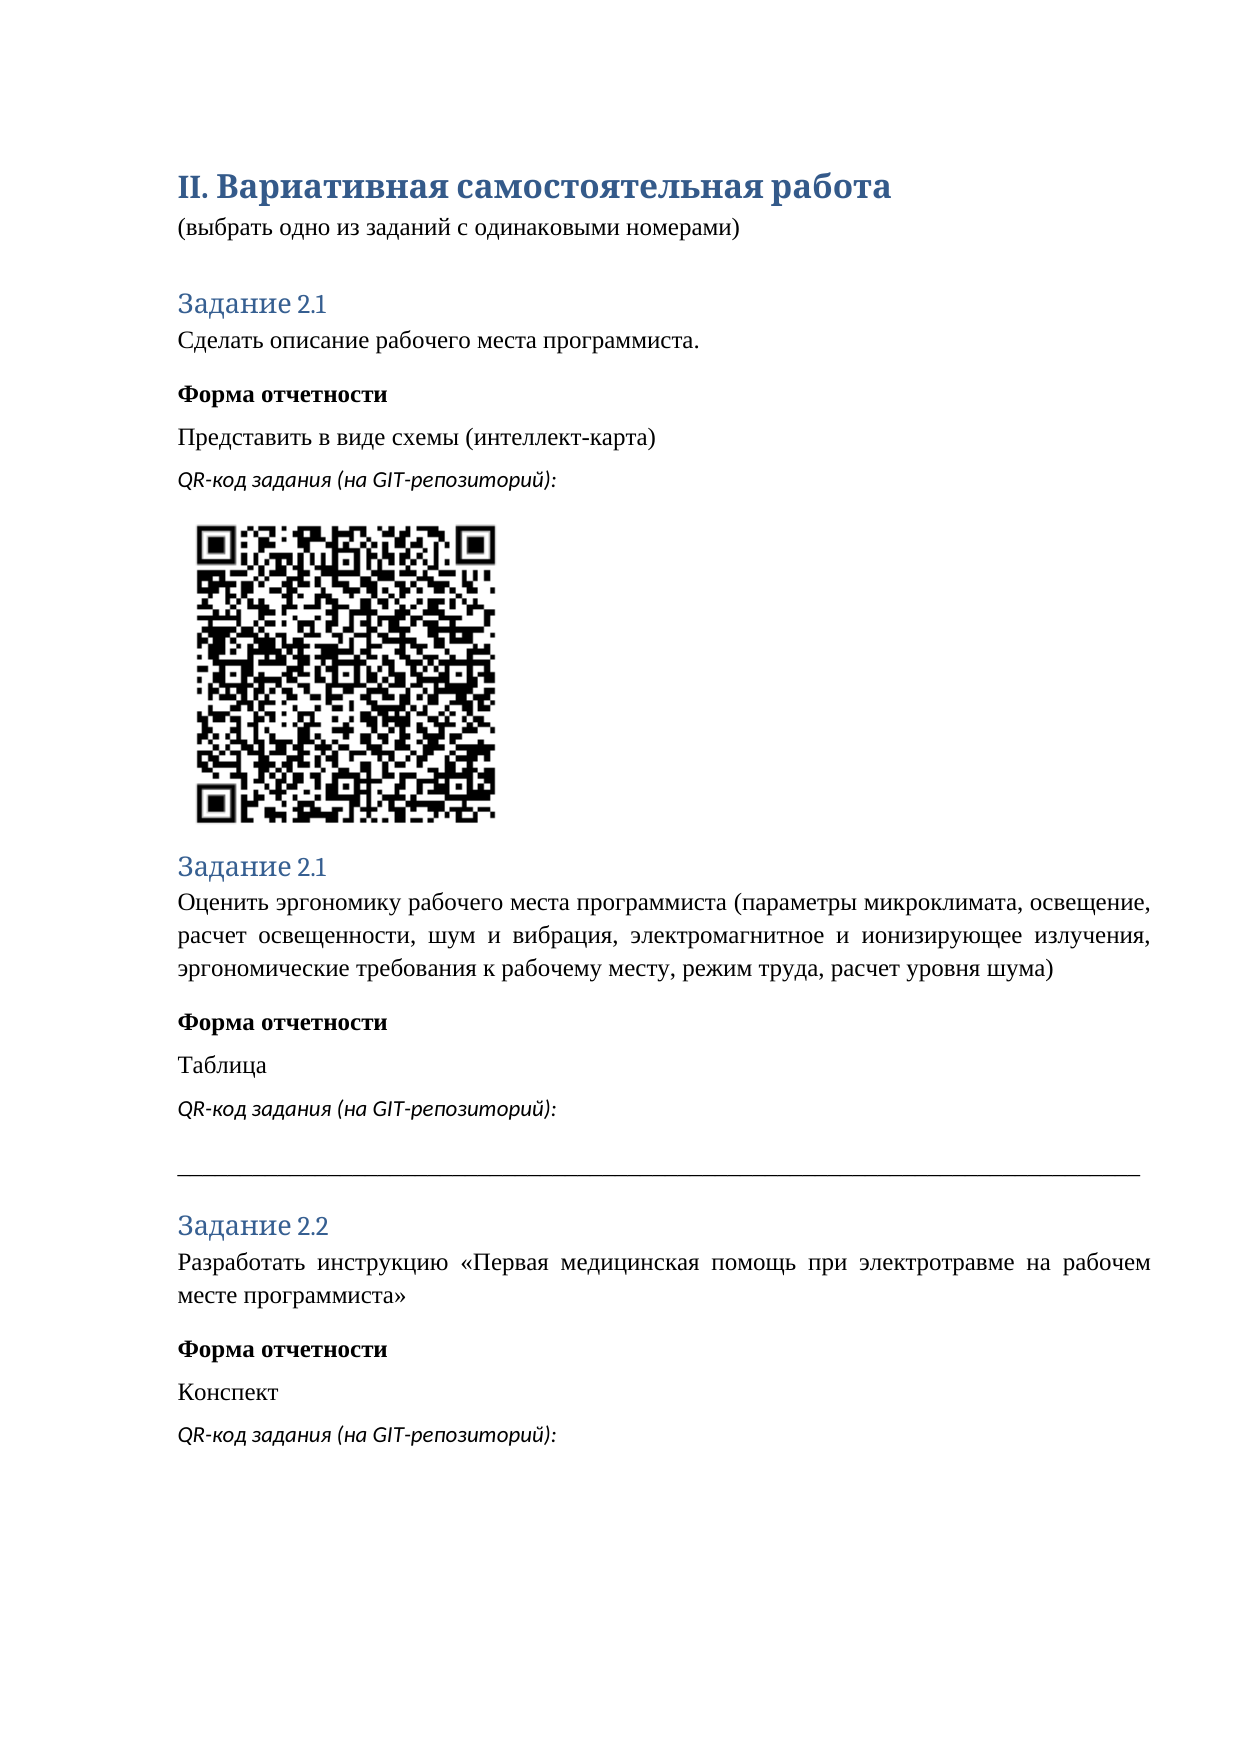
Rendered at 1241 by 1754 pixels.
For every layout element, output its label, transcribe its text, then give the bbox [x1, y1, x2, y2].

text Оценить эргономику рабочего места программиста (параметры микроклимата, освещение, расчет освещенности, шум и вибрация, электромагнитное и ионизирующее излучения, эргономические требования к рабочему месту, режим труда, расчет уровня шума) [177, 887, 1152, 982]
text Представить в виде схемы (интеллект-карта) [177, 422, 1152, 451]
text Конспект [177, 1377, 1152, 1406]
text Таблица [177, 1051, 1152, 1079]
text QR-код задания (на GIT-репозиторий): [177, 1094, 1152, 1122]
subtitle Задание 2.1 [177, 852, 1152, 883]
text Форма отчетности [177, 1334, 1152, 1363]
text _____________________________________________________________________________ [177, 1150, 1152, 1178]
text QR-код задания (на GIT-репозиторий): [177, 465, 1152, 493]
text Разработать инструкцию «Первая медицинская помощь при электротравме на рабочем месте программиста» [177, 1247, 1152, 1309]
picture [177, 507, 524, 834]
subtitle Задание 2.1 [177, 289, 1152, 320]
text Сделать описание рабочего места программиста. [177, 325, 1152, 354]
text Форма отчетности [177, 379, 1152, 408]
text QR-код задания (на GIT-репозиторий): [177, 1420, 1152, 1448]
subtitle II. Вариативная самостоятельная работа [177, 168, 1152, 206]
subtitle Задание 2.2 [177, 1211, 1152, 1242]
text Форма отчетности [177, 1007, 1152, 1036]
text (выбрать одно из заданий с одинаковыми номерами) [177, 212, 1152, 241]
